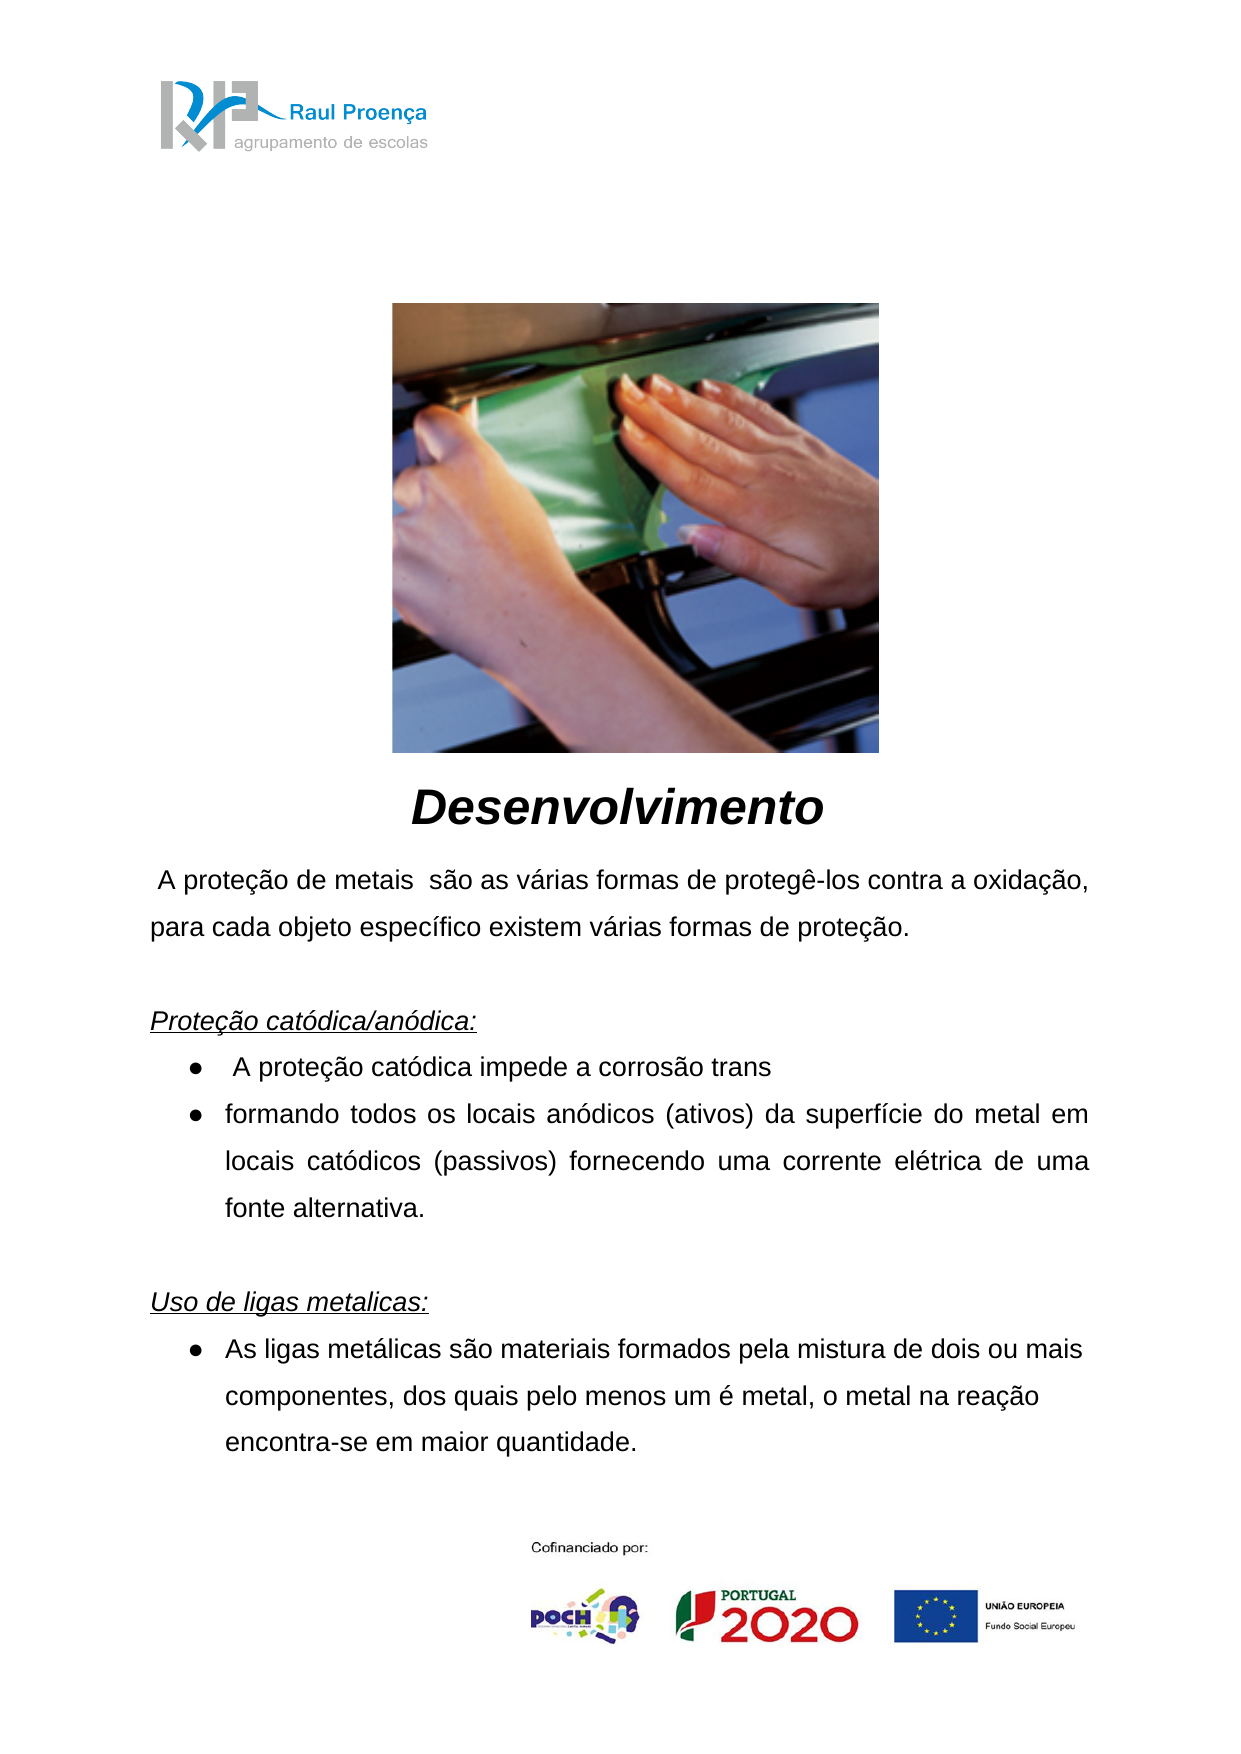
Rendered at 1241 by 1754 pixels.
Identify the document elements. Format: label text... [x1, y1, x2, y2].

list formando todos os locais anódicos (ativos) da superfície do metal em locais catódicos (passivos) fornecendo uma corrente elétrica de uma fonte alternativa. [187, 1098, 1090, 1223]
picture [517, 1530, 1091, 1676]
picture [150, 75, 438, 159]
list As ligas metálicas são materiais formados pela mistura de dois ou mais componentes, dos quais pelo menos um é metal, o metal na reação encontra-se em maior quantidade. [187, 1333, 1090, 1458]
picture [392, 303, 879, 753]
text A proteção de metais são as várias formas de protegê-los contra a oxidação, para cada objeto específico existem várias formas de proteção. [150, 864, 1090, 942]
text Uso de ligas metalicas: [150, 1286, 1090, 1317]
list A proteção catódica impede a corrosão trans [187, 1051, 1090, 1083]
text Proteção catódica/anódica: [150, 1004, 1090, 1036]
